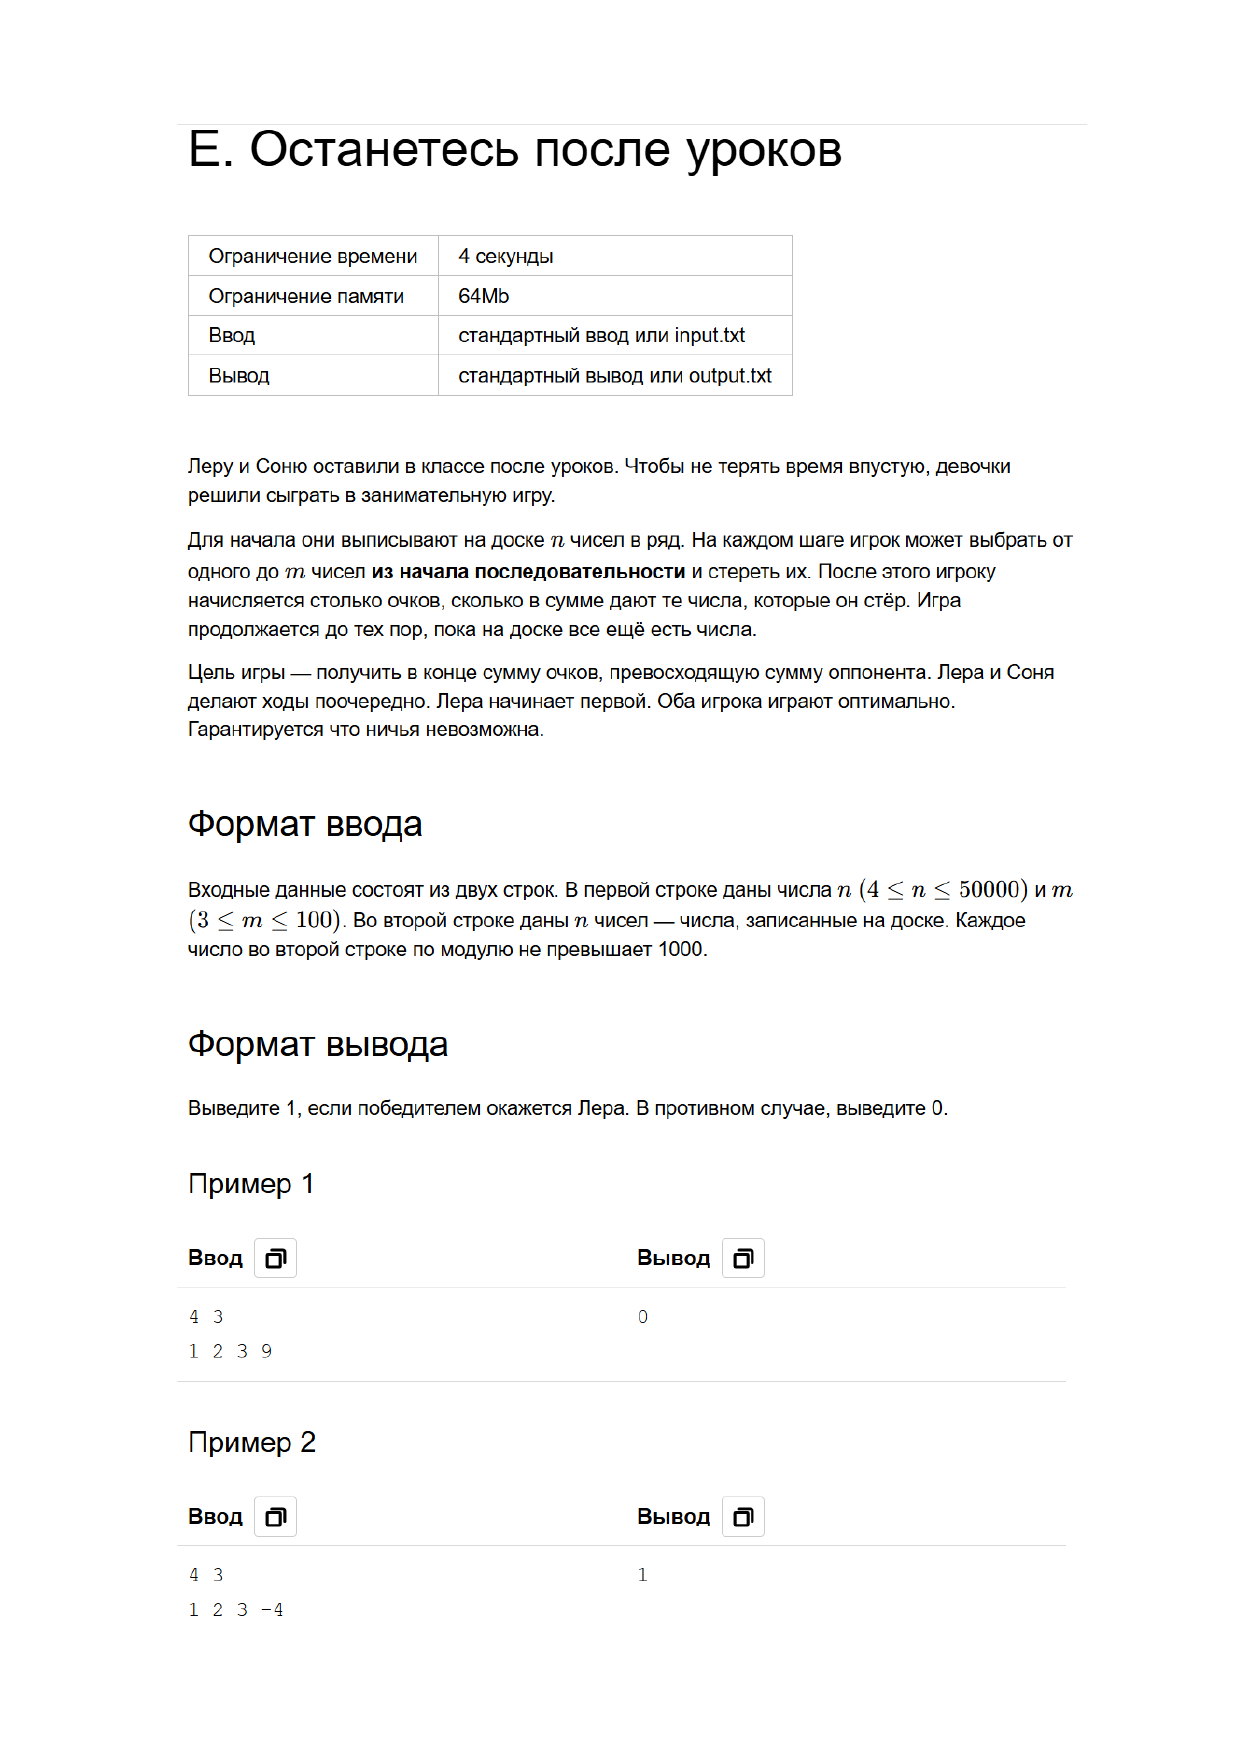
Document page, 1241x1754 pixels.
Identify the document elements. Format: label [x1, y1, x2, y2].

picture [177, 118, 1088, 1636]
